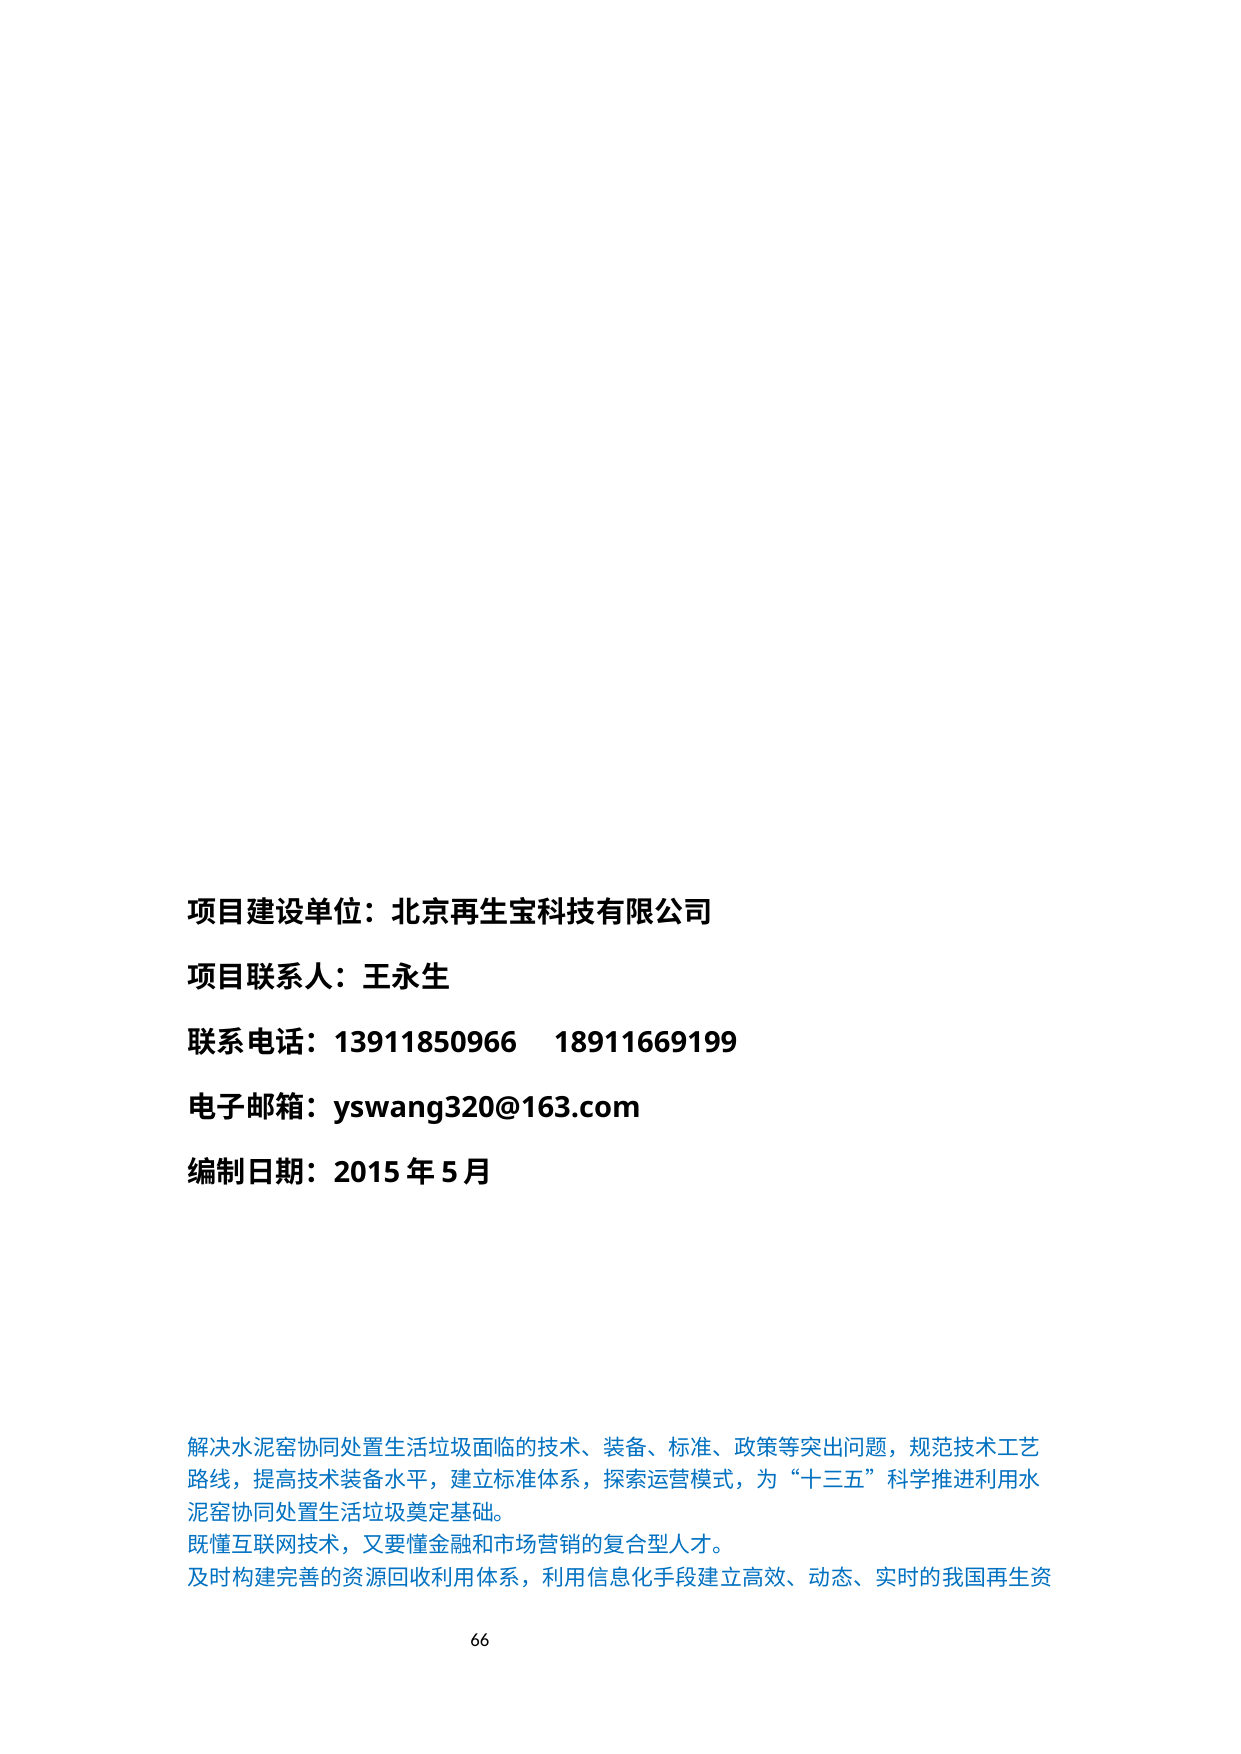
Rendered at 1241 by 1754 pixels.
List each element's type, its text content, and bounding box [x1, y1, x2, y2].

text 联系电话：13911850966 18911669199 [187, 1007, 1053, 1072]
text 电子邮箱：yswang320@163.com [187, 1072, 1053, 1137]
text 项目联系人：王永生 [187, 942, 1053, 1007]
text 项目建设单位：北京再生宝科技有限公司 [187, 877, 1053, 942]
text 既懂互联网技术，又要懂金融和市场营销的复合型人才。 [187, 1527, 1053, 1559]
text 解决水泥窑协同处置生活垃圾面临的技术、装备、标准、政策等突出问题，规范技术工艺路线，提高技术装备水平，建立标准体系，探索运营模式，为“十三五”科学推进利用水泥窑协同处置生活垃圾奠定基础。 [187, 1429, 1053, 1527]
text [187, 1559, 1053, 1592]
text 编制日期：2015年5月 [187, 1137, 1053, 1202]
